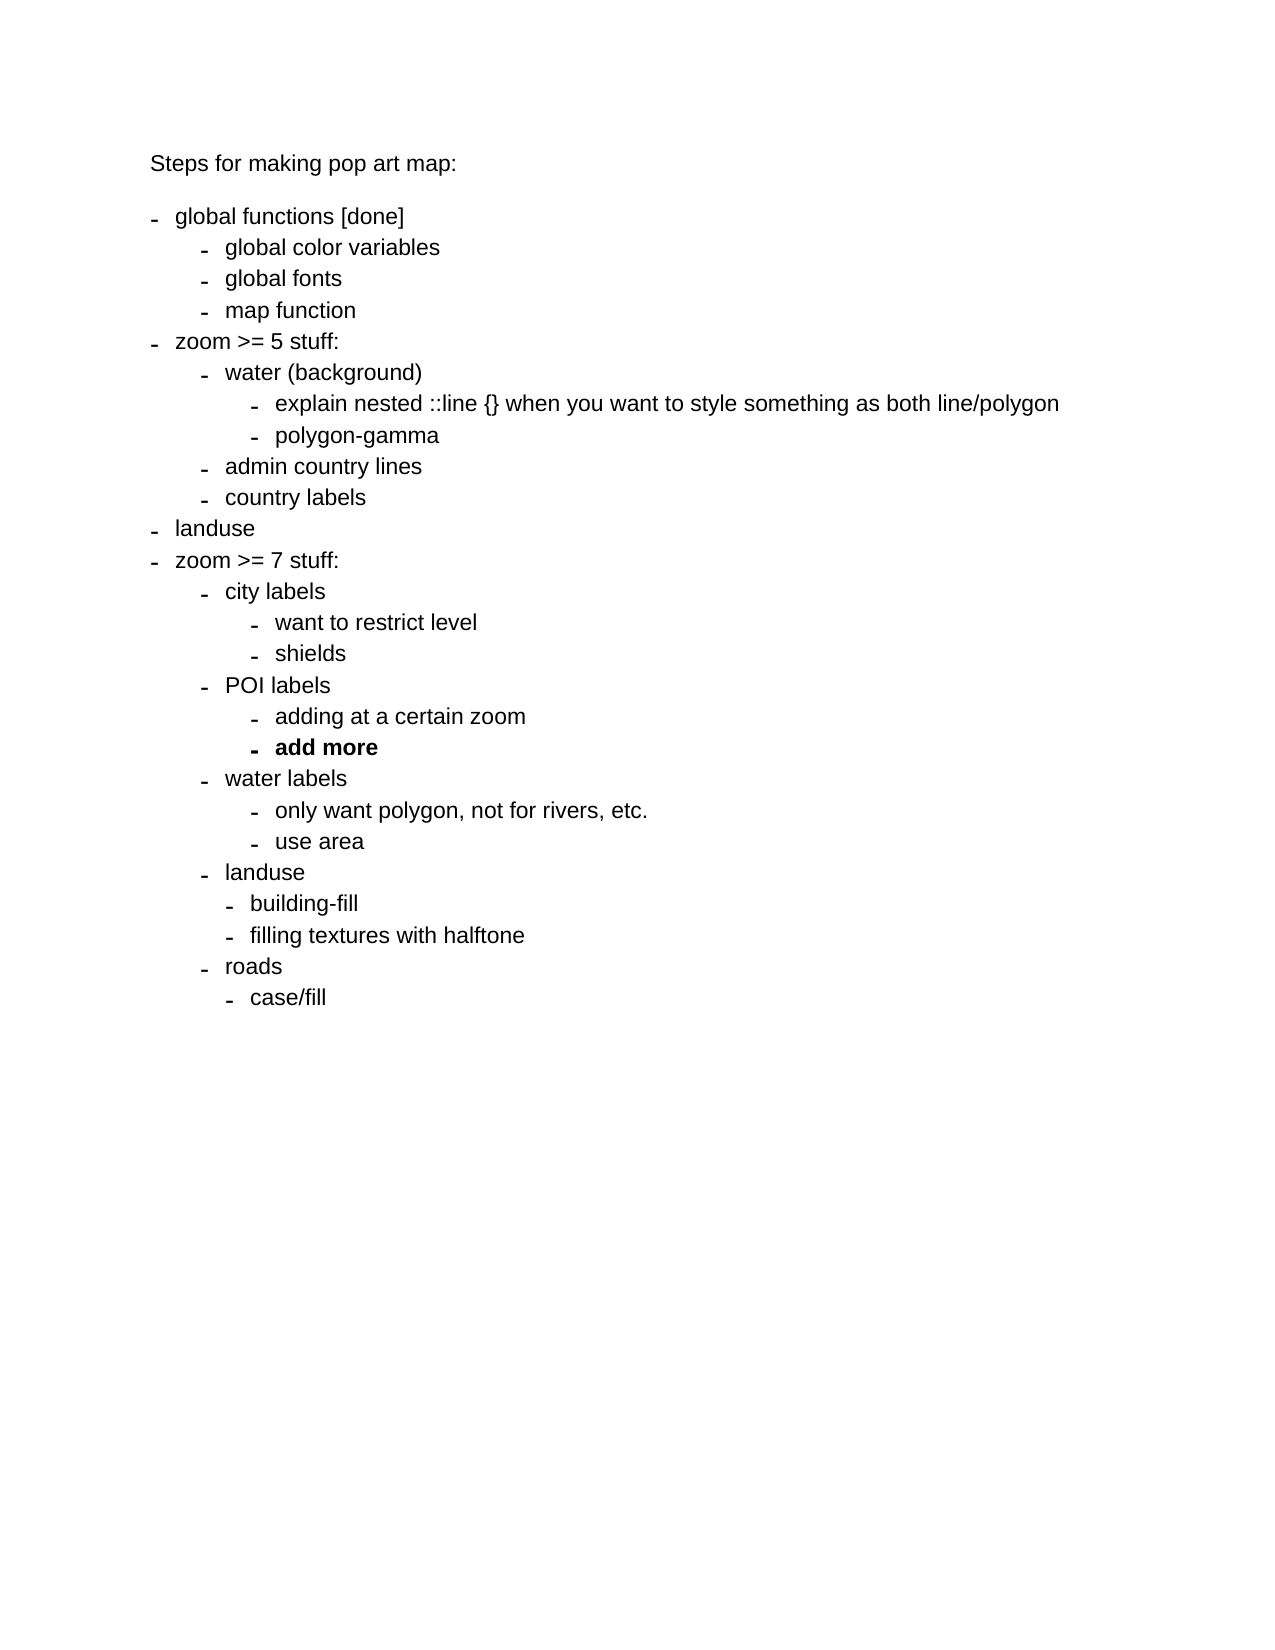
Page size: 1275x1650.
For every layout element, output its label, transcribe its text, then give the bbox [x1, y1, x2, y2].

list zoom >= 7 stuff: [150, 546, 1125, 578]
list landuse [150, 515, 1125, 546]
list polygon-gamma [250, 421, 1125, 453]
list building-fill [225, 890, 1125, 921]
list want to restrict level [250, 609, 1125, 640]
list use area [250, 828, 1125, 859]
list global fonts [200, 265, 1125, 296]
list water (background) [200, 359, 1125, 390]
list roads [200, 953, 1125, 984]
list POI labels [200, 671, 1125, 703]
list global functions [done] [150, 203, 1125, 234]
list country labels [200, 484, 1125, 515]
list global color variables [200, 234, 1125, 265]
list shields [250, 640, 1125, 671]
list case/fill [225, 984, 1125, 1015]
list map function [200, 296, 1125, 328]
list admin country lines [200, 453, 1125, 484]
list city labels [200, 578, 1125, 609]
text Steps for making pop art map: [150, 150, 1125, 176]
list water labels [200, 765, 1125, 796]
list filling textures with halftone [225, 921, 1125, 953]
list explain nested ::line {} when you want to style something as both line/polygon [250, 390, 1125, 421]
list adding at a certain zoom [250, 703, 1125, 734]
list landuse [200, 859, 1125, 890]
list only want polygon, not for rivers, etc. [250, 796, 1125, 828]
list zoom >= 5 stuff: [150, 328, 1125, 359]
list add more [250, 734, 1125, 765]
